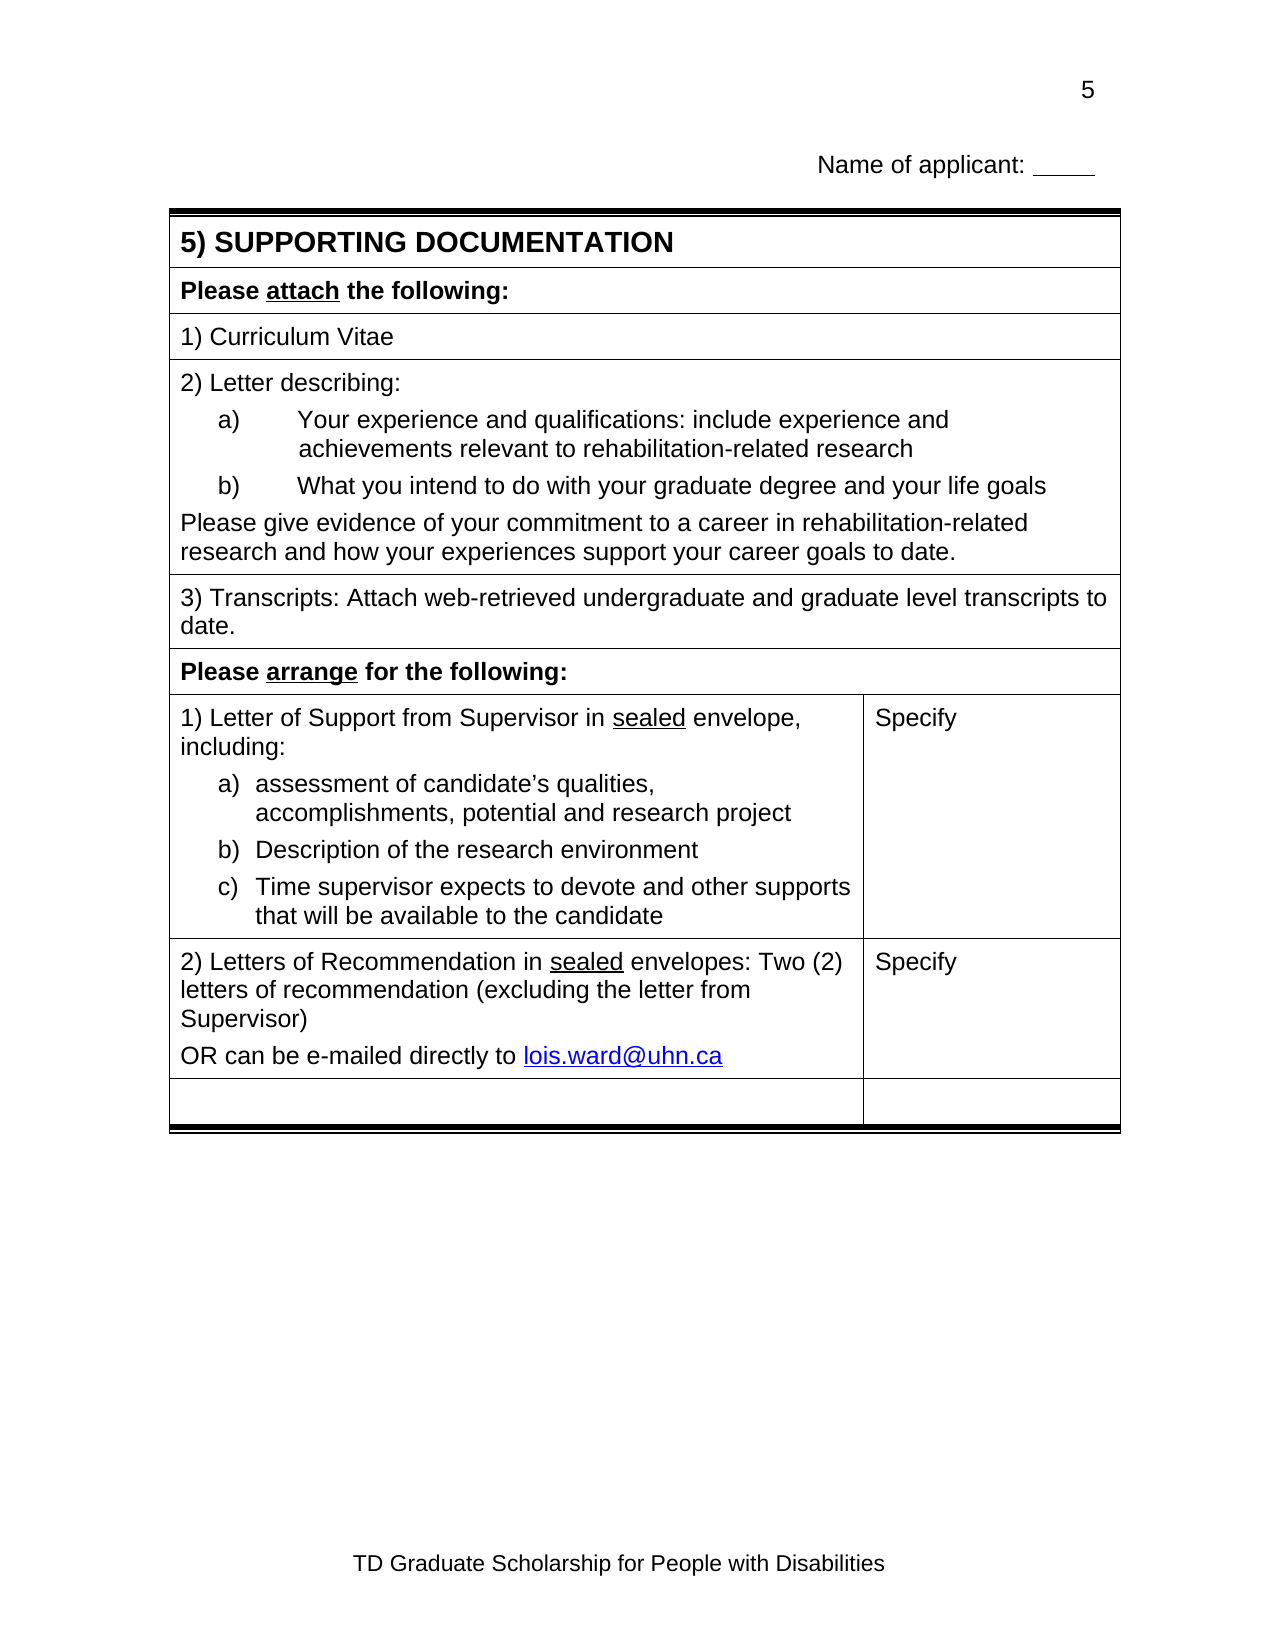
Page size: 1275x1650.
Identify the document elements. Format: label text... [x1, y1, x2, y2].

table_cell 1) Letter of Support from Supervisor in sealed envelope, including: assessment of candidate’s qualities, accomplishments, potential and research project Description of the research environment Time supervisor expects to devote and other supports that will be available to the candidate [170, 695, 863, 938]
table_cell 1) Curriculum Vitae [170, 314, 1120, 359]
table_cell [170, 1079, 863, 1124]
table_cell Please arrange for the following: [170, 649, 1120, 694]
table_cell 2) Letter describing: Your experience and qualifications: include experience and achievements relevant to rehabilitation-related research What you intend to do with your graduate degree and your life goals Please give evidence of your commitment to a career in rehabilitation-related research and how your experiences support your career goals to date. [170, 360, 1120, 574]
table_cell 3) Transcripts: Attach web-retrieved undergraduate and graduate level transcripts to date. [170, 575, 1120, 648]
table_cell 2) Letters of Recommendation in sealed envelopes: Two (2) letters of recommendation (excluding the letter from Supervisor) OR can be e-mailed directly to lois.ward@uhn.ca [170, 939, 863, 1078]
table_cell Please attach the following: [170, 268, 1120, 313]
text Name of applicant: [180, 150, 1095, 179]
table_header 5) SUPPORTING DOCUMENTATION [170, 217, 1120, 267]
table_cell [864, 939, 1120, 1078]
table_cell [864, 695, 1120, 938]
table_cell [864, 1079, 1120, 1124]
